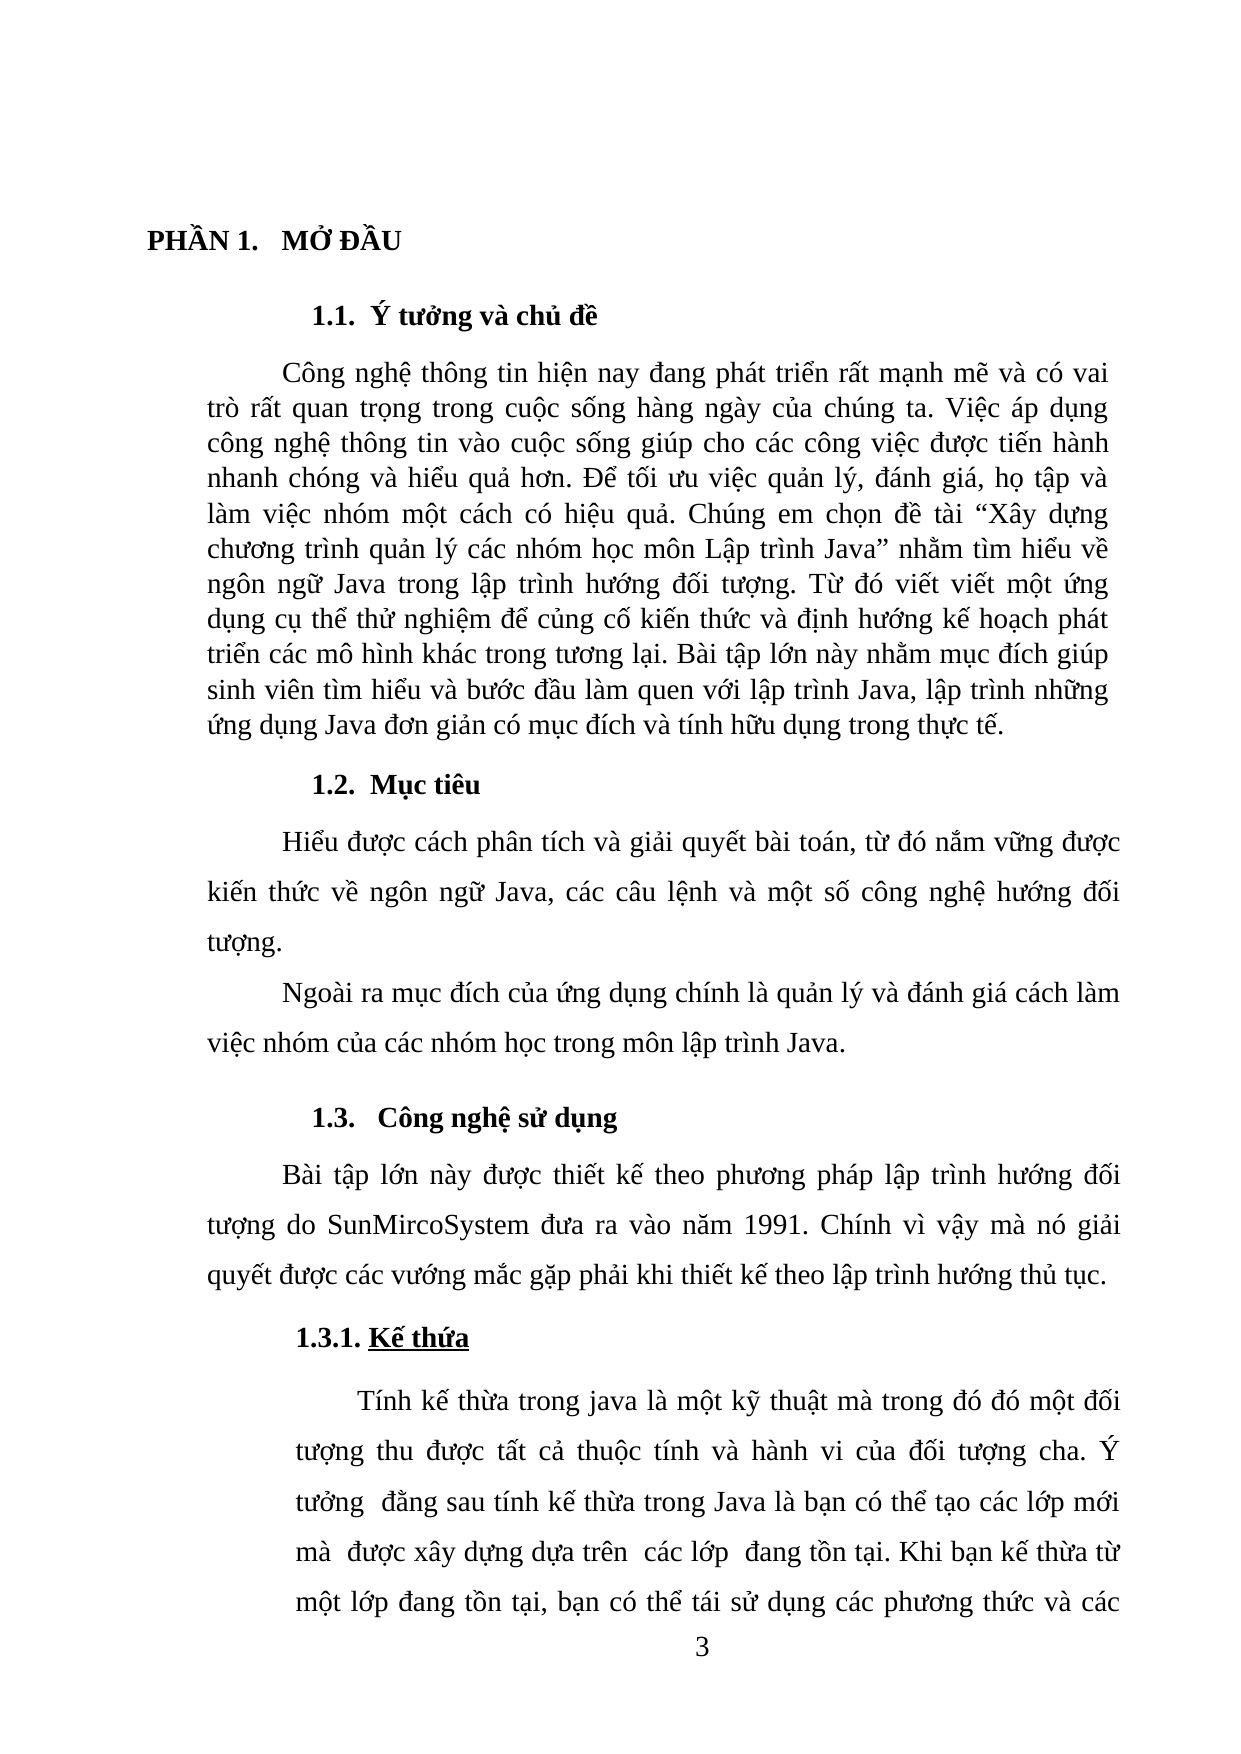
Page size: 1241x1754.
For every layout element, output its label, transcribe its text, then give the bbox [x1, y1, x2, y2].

subtitle Kế thứa [295, 1320, 1122, 1354]
text Công nghệ thông tin hiện nay đang phát triển rất mạnh mẽ và có vai trò rất quan trọng trong cuộc sống hàng ngày của chúng ta. Việc áp dụng công nghệ thông tin vào cuộc sống giúp cho các công việc được tiến hành nhanh chóng và hiểu quả hơn. Để tối ưu việc quản lý, đánh giá, họ tập và làm việc nhóm một cách có hiệu quả. Chúng em chọn đề tài “Xây dựng chương trình quản lý các nhóm học môn Lập trình Java” nhằm tìm hiểu về ngôn ngữ Java trong lập trình hướng đối tượng. Từ đó viết viết một ứng dụng cụ thể thử nghiệm để củng cố kiến thức và định hướng kế hoạch phát triển các mô hình khác trong tương lại. Bài tập lớn này nhằm mục đích giúp sinh viên tìm hiểu và bước đầu làm quen với lập trình Java, lập trình những ứng dụng Java đơn giản có mục đích và tính hữu dụng trong thực tế. [207, 355, 1110, 741]
subtitle Công nghệ sử dụng [236, 1100, 1122, 1134]
subtitle MỞ ĐẦU [147, 223, 1122, 257]
text Bài tập lớn này được thiết kế theo phương pháp lập trình hướng đối tượng do SunMircoSystem đưa ra vào năm 1991. Chính vì vậy mà nó giải quyết được các vướng mắc gặp phải khi thiết kế theo lập trình hướng thủ tục. [207, 1157, 1122, 1291]
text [295, 1383, 1122, 1618]
subtitle Mục tiêu [236, 767, 1122, 801]
subtitle Ý tưởng và chủ đề [236, 298, 1122, 332]
text Ngoài ra mục đích của ứng dụng chính là quản lý và đánh giá cách làm việc nhóm của các nhóm học trong môn lập trình Java. [207, 975, 1122, 1058]
text Hiểu được cách phân tích và giải quyết bài toán, từ đó nắm vững được kiến thức về ngôn ngữ Java, các câu lệnh và một số công nghệ hướng đối tượng. [207, 824, 1122, 958]
